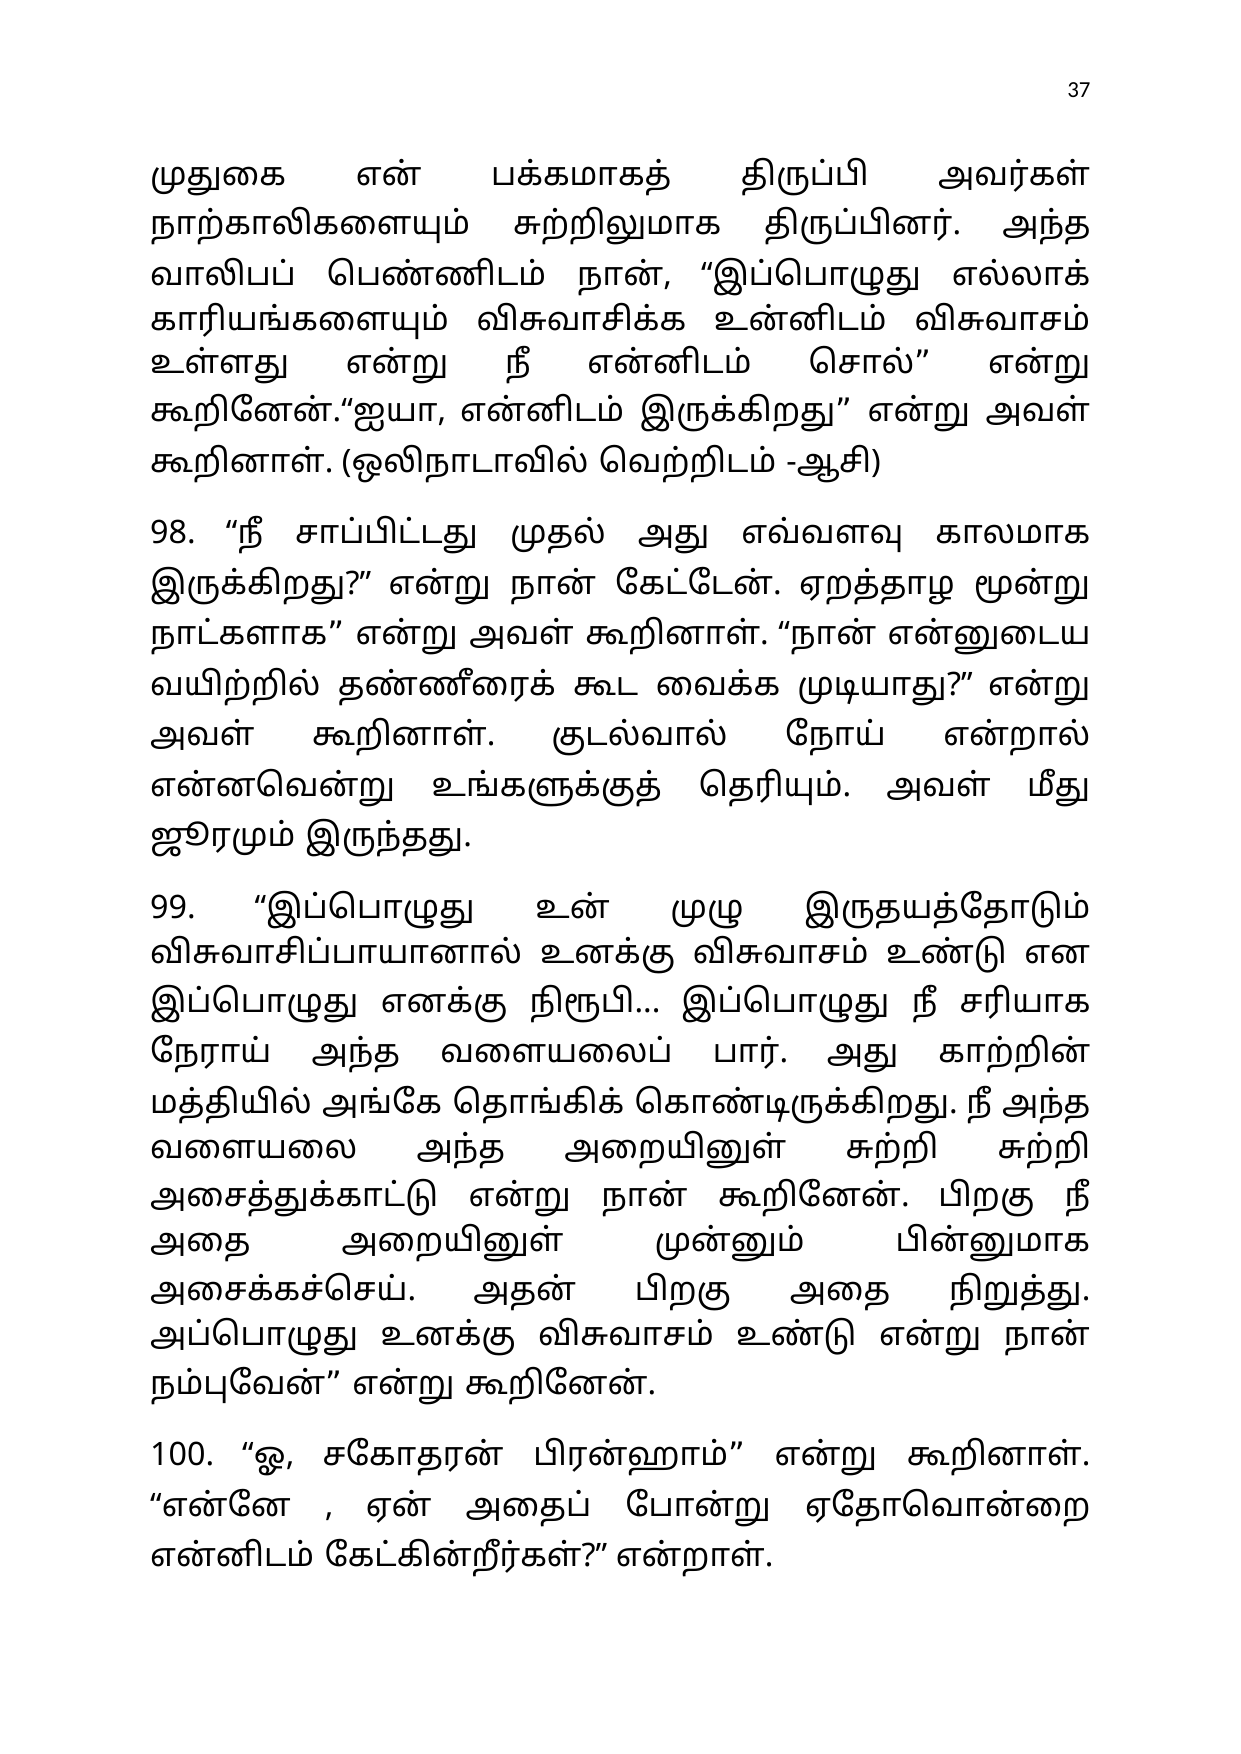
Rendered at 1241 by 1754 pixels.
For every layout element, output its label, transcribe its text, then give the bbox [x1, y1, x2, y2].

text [150, 156, 1090, 482]
text 100. “ஓ, சகோதரன் பிரன்ஹாம்” என்று கூறினாள். “என்னே , ஏன் அதைப் போன்று ஏதோவொன்றை என்னிடம் கேட்கின்றீர்கள்?” என்றாள். [150, 1431, 1090, 1576]
text 98. “நீ சாப்பிட்டது முதல் அது எவ்வளவு காலமாக இருக்கிறது?” என்று நான் கேட்டேன். ஏறத்தாழ மூன்று நாட்களாக” என்று அவள் கூறினாள். “நான் என்னுடைய வயிற்றில் தண்ணீரைக் கூட வைக்க முடியாது?” என்று அவள் கூறினாள். குடல்வால் நோய் என்றால் என்னவென்று உங்களுக்குத் தெரியும். அவள் மீது ஜூரமும் இருந்தது. [150, 509, 1090, 856]
text 99. “இப்பொழுது உன் முழு இருதயத்தோடும் விசுவாசிப்பாயானால் உனக்கு விசுவாசம் உண்டு என இப்பொழுது எனக்கு நிரூபி... இப்பொழுது நீ சரியாக நேராய் அந்த வளையலைப் பார். அது காற்றின் மத்தியில் அங்கே தொங்கிக் கொண்டிருக்கிறது. நீ அந்த வளையலை அந்த அறையினுள் சுற்றி சுற்றி அசைத்துக்காட்டு என்று நான் கூறினேன். பிறகு நீ அதை அறையினுள் முன்னும் பின்னுமாக அசைக்கச்செய். அதன் பிறகு அதை நிறுத்து. அப்பொழுது உனக்கு விசுவாசம் உண்டு என்று நான் நம்புவேன்” என்று கூறினேன். [150, 884, 1090, 1404]
